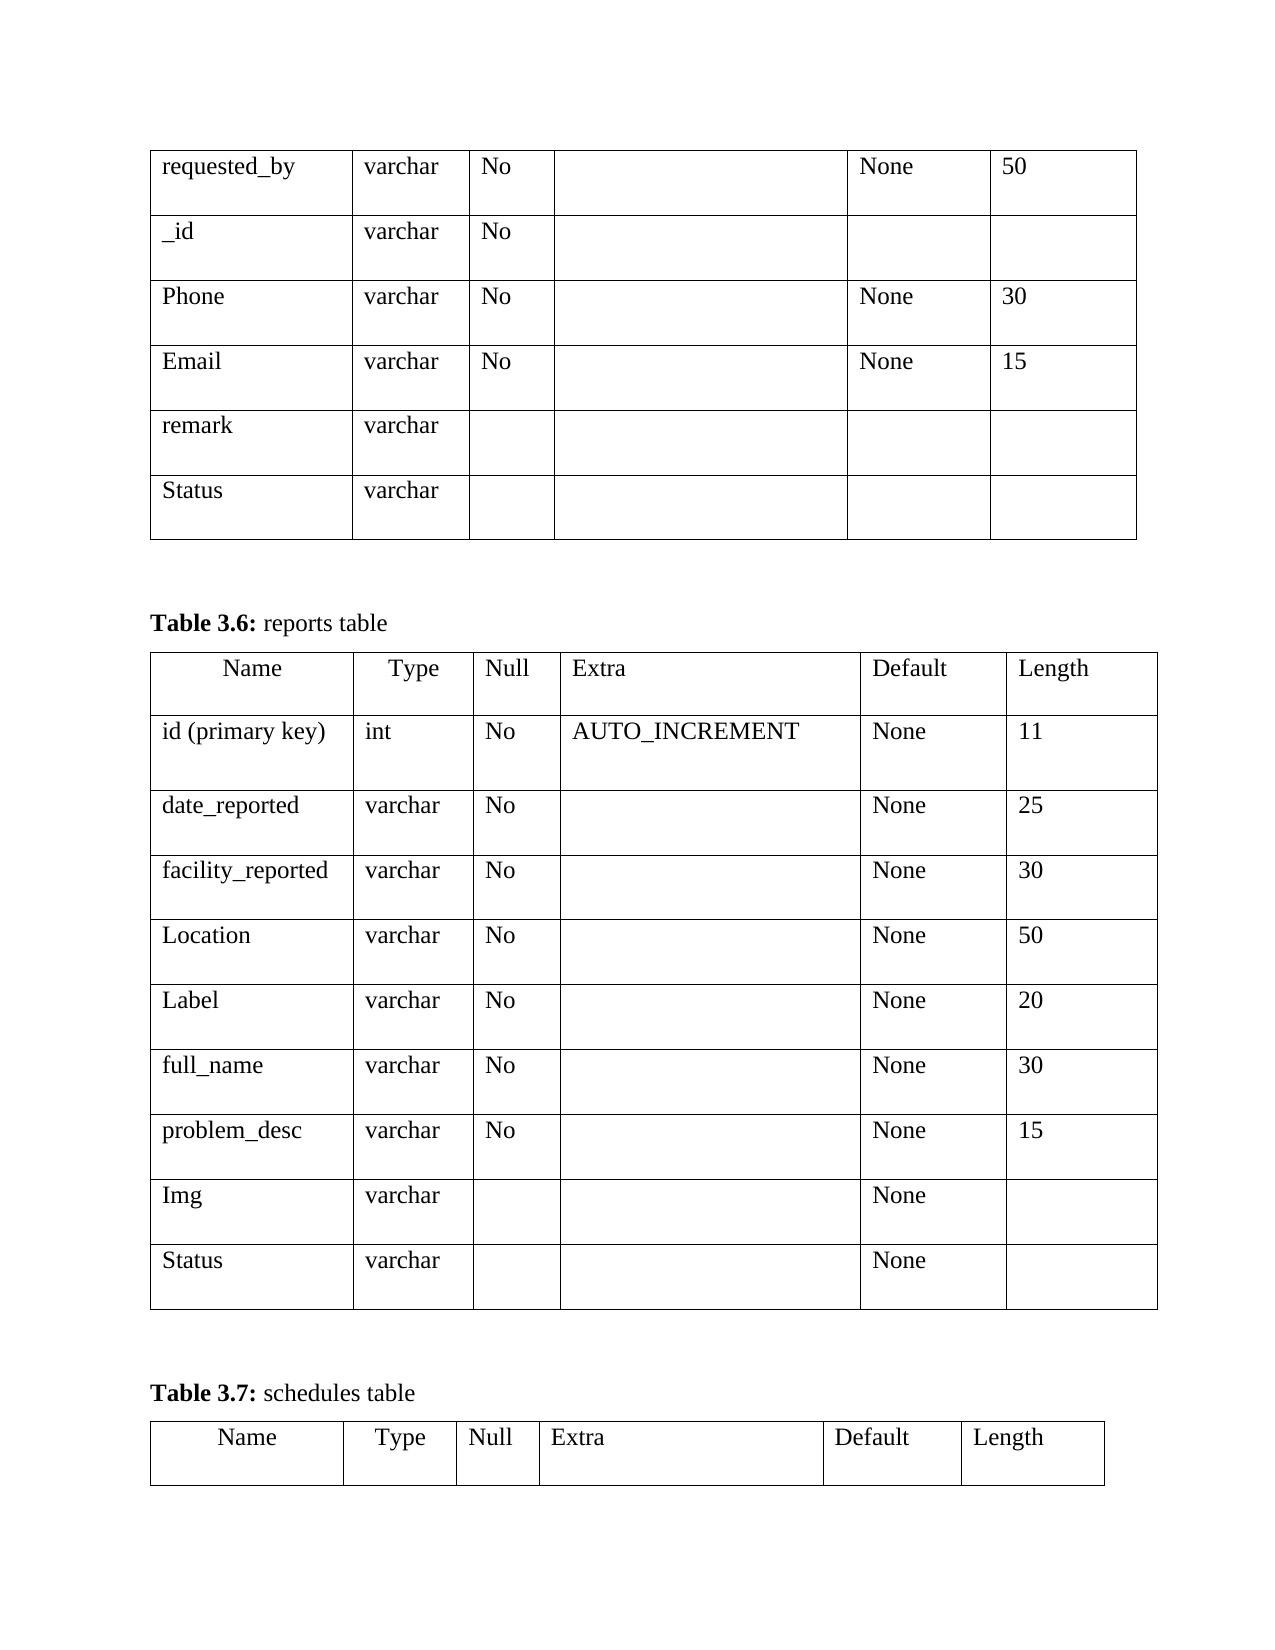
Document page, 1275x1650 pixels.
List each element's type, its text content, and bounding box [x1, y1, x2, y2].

table_cell [991, 476, 1136, 539]
table_header Extra [540, 1422, 823, 1485]
table_cell varchar [353, 476, 469, 539]
table_cell varchar [354, 791, 473, 854]
table_cell 30 [1007, 856, 1157, 919]
table_cell varchar [353, 151, 469, 215]
table_cell No [470, 216, 554, 280]
table_cell [1007, 1245, 1157, 1309]
table_cell varchar [354, 1180, 473, 1244]
table_cell [991, 411, 1136, 474]
table_header Type [344, 1422, 456, 1485]
table_cell [470, 476, 554, 539]
table_cell varchar [354, 920, 473, 984]
table_cell None [861, 856, 1006, 919]
table_header Null [457, 1422, 539, 1485]
table_cell [561, 1245, 860, 1309]
table_cell Label [151, 985, 353, 1049]
table_cell [470, 411, 554, 474]
table_cell facility_reported [151, 856, 353, 919]
table_cell varchar [353, 346, 469, 409]
table_cell [474, 1180, 560, 1244]
table_cell [561, 791, 860, 854]
table_cell [561, 985, 860, 1049]
table_cell full_name [151, 1050, 353, 1114]
text Table 3.7: schedules table [150, 1378, 1125, 1407]
table_cell Location [151, 920, 353, 984]
table_header Null [474, 653, 560, 715]
table_cell [848, 476, 990, 539]
table_cell varchar [353, 216, 469, 280]
table_cell remark [151, 411, 352, 474]
table_cell [561, 1050, 860, 1114]
table_cell varchar [354, 856, 473, 919]
table_cell None [861, 1050, 1006, 1114]
table_cell [555, 346, 847, 409]
table_cell None [861, 920, 1006, 984]
table_cell int [354, 716, 473, 789]
table_cell 25 [1007, 791, 1157, 854]
text Table 3.6: reports table [150, 608, 1125, 637]
table_cell None [848, 281, 990, 345]
table_header Extra [561, 653, 860, 715]
table_cell None [861, 985, 1006, 1049]
table_cell 20 [1007, 985, 1157, 1049]
table_cell No [474, 856, 560, 919]
table_cell [555, 476, 847, 539]
table_cell 30 [991, 281, 1136, 345]
table_cell No [474, 985, 560, 1049]
table_cell None [848, 151, 990, 215]
table_cell None [861, 1245, 1006, 1309]
table_cell No [474, 791, 560, 854]
table_header Length [1007, 653, 1157, 715]
table_cell No [474, 920, 560, 984]
table_cell Email [151, 346, 352, 409]
table_cell [561, 1180, 860, 1244]
table_cell No [474, 1050, 560, 1114]
table_cell varchar [354, 1245, 473, 1309]
table_header Name [151, 653, 353, 715]
table_cell [555, 151, 847, 215]
table_cell varchar [354, 1050, 473, 1114]
table_cell date_reported [151, 791, 353, 854]
table_cell No [474, 1115, 560, 1179]
table_header Type [354, 653, 473, 715]
table_cell No [470, 346, 554, 409]
table_header Name [151, 1422, 343, 1485]
table_cell No [470, 281, 554, 345]
table_cell [555, 411, 847, 474]
table_cell [555, 216, 847, 280]
table_cell 30 [1007, 1050, 1157, 1114]
table_cell [991, 216, 1136, 280]
table_cell None [861, 791, 1006, 854]
table_cell 11 [1007, 716, 1157, 789]
table_cell varchar [353, 281, 469, 345]
table_cell None [861, 716, 1006, 789]
table_header Default [824, 1422, 961, 1485]
table_cell Status [151, 476, 352, 539]
table_cell [848, 411, 990, 474]
table_header Length [962, 1422, 1104, 1485]
table_cell 15 [991, 346, 1136, 409]
table_cell 15 [1007, 1115, 1157, 1179]
table_cell [848, 216, 990, 280]
table_cell None [861, 1115, 1006, 1179]
table_cell problem_desc [151, 1115, 353, 1179]
table_cell [561, 1115, 860, 1179]
table_cell None [861, 1180, 1006, 1244]
table_header Default [861, 653, 1006, 715]
table_cell varchar [354, 1115, 473, 1179]
table_cell 50 [1007, 920, 1157, 984]
table_cell requested_by [151, 151, 352, 215]
table_cell [555, 281, 847, 345]
table_cell Status [151, 1245, 353, 1309]
table_cell varchar [353, 411, 469, 474]
table_cell [1007, 1180, 1157, 1244]
table_cell [561, 856, 860, 919]
table_cell id (primary key) [151, 716, 353, 789]
table_cell No [470, 151, 554, 215]
table_cell [474, 1245, 560, 1309]
table_cell None [848, 346, 990, 409]
table_cell 50 [991, 151, 1136, 215]
table_cell AUTO_INCREMENT [561, 716, 860, 789]
table_cell varchar [354, 985, 473, 1049]
table_cell No [474, 716, 560, 789]
table_cell Img [151, 1180, 353, 1244]
table_cell _id [151, 216, 352, 280]
table_cell Phone [151, 281, 352, 345]
table_cell [561, 920, 860, 984]
